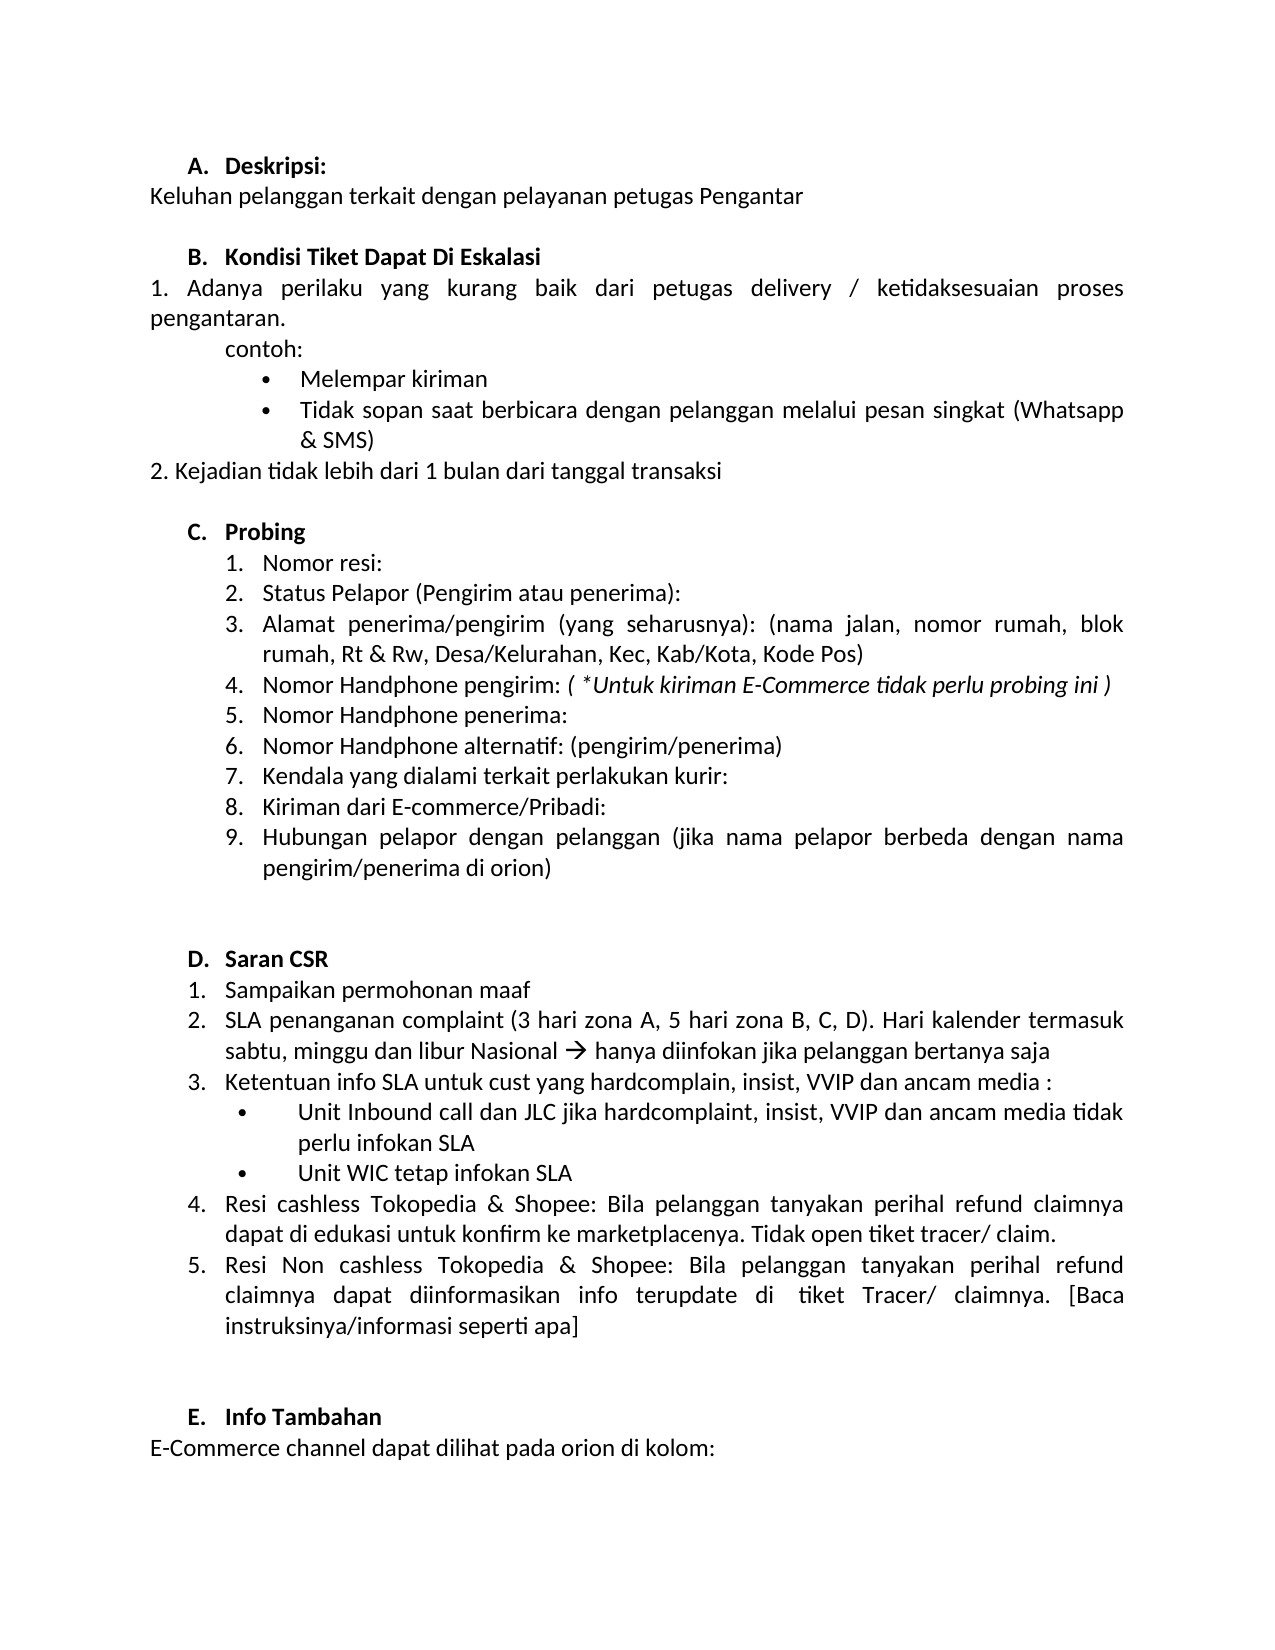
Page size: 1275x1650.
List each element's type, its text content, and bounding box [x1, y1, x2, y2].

list Status Pelapor (Pengirim atau penerima): [225, 577, 1125, 608]
list Resi cashless Tokopedia & Shopee: Bila pelanggan tanyakan perihal refund claimnya dapat di edukasi untuk konfirm ke marketplacenya. Tidak open tiket tracer/ claim. [187, 1188, 1125, 1249]
list Nomor resi: [225, 547, 1125, 577]
list Nomor Handphone alternatif: (pengirim/penerima) [225, 730, 1125, 760]
list Deskripsi: [187, 150, 1125, 181]
list Saran CSR [187, 943, 1125, 974]
list SLA penanganan complaint (3 hari zona A, 5 hari zona B, C, D). Hari kalender termasuk sabtu, minggu dan libur Nasional hanya diinfokan jika pelanggan bertanya saja [187, 1004, 1125, 1066]
list Melempar kiriman [262, 364, 1125, 394]
text 1. Adanya perilaku yang kurang baik dari petugas delivery / ketidaksesuaian proses pengantaran. [150, 272, 1125, 333]
list Info Tambahan [187, 1401, 1125, 1432]
list Probing [187, 516, 1125, 547]
text 2. Kejadian tidak lebih dari 1 bulan dari tanggal transaksi [150, 455, 1125, 486]
list Kendala yang dialami terkait perlakukan kurir: [225, 760, 1125, 791]
list Ketentuan info SLA untuk cust yang hardcomplain, insist, VVIP dan ancam media : [187, 1066, 1125, 1096]
list Kondisi Tiket Dapat Di Eskalasi [187, 242, 1125, 272]
text E-Commerce channel dapat dilihat pada orion di kolom: [150, 1432, 1125, 1462]
list Unit Inbound call dan JLC jika hardcomplaint, insist, VVIP dan ancam media tidak perlu infokan SLA [239, 1096, 1125, 1157]
text contoh: [225, 333, 1125, 364]
list Kiriman dari E-commerce/Pribadi: [225, 791, 1125, 821]
list Resi Non cashless Tokopedia & Shopee: Bila pelanggan tanyakan perihal refund claimnya dapat diinformasikan info terupdate di tiket Tracer/ claimnya. [Baca instruksinya/informasi seperti apa] [187, 1249, 1125, 1340]
text Keluhan pelanggan terkait dengan pelayanan petugas Pengantar [150, 181, 1125, 211]
list Tidak sopan saat berbicara dengan pelanggan melalui pesan singkat (Whatsapp & SMS) [262, 394, 1125, 455]
list Unit WIC tetap infokan SLA [239, 1157, 1125, 1188]
list Hubungan pelapor dengan pelanggan (jika nama pelapor berbeda dengan nama pengirim/penerima di orion) [225, 821, 1125, 882]
list Sampaikan permohonan maaf [187, 974, 1125, 1004]
list Alamat penerima/pengirim (yang seharusnya): (nama jalan, nomor rumah, blok rumah, Rt & Rw, Desa/Kelurahan, Kec, Kab/Kota, Kode Pos) [225, 608, 1125, 669]
list Nomor Handphone pengirim: ( *Untuk kiriman E-Commerce tidak perlu probing ini ) [225, 669, 1125, 699]
list Nomor Handphone penerima: [225, 699, 1125, 730]
